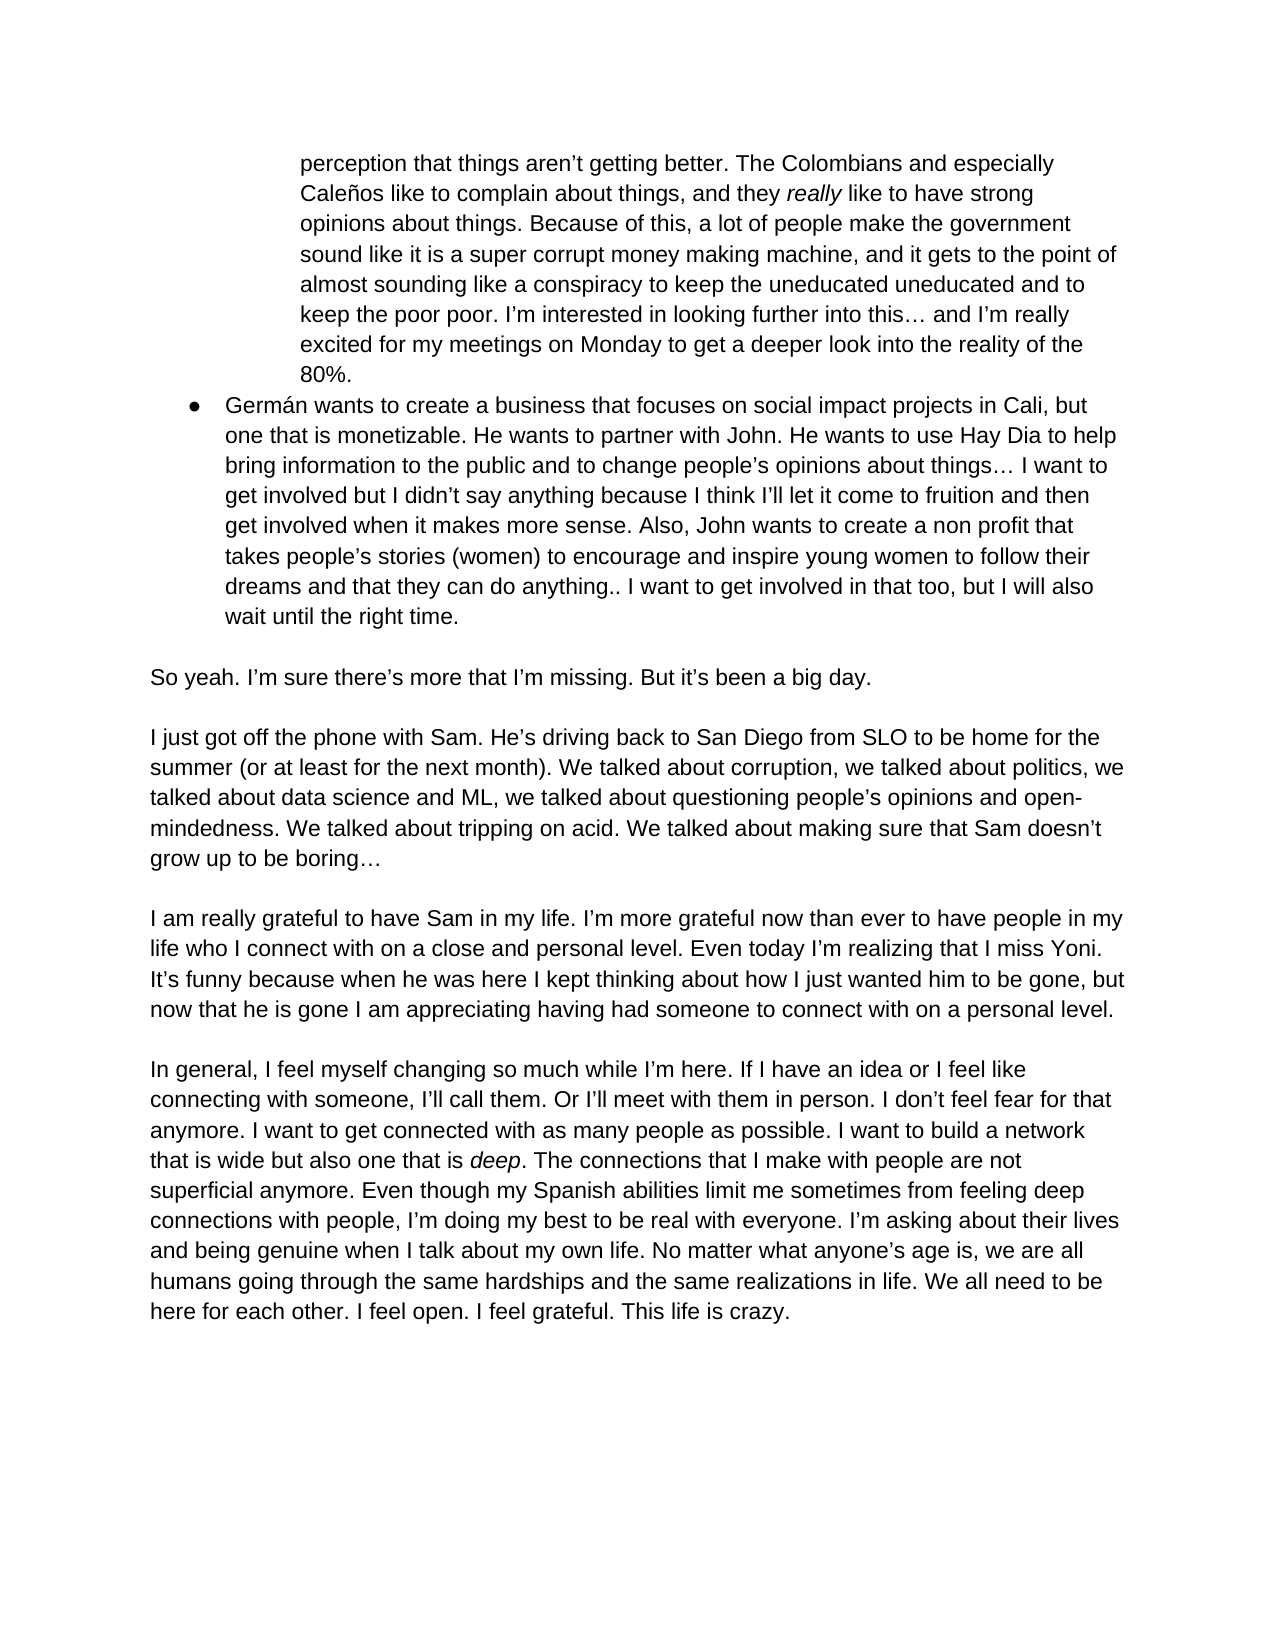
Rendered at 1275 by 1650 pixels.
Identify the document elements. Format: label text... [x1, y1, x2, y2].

text In general, I feel myself changing so much while I’m here. If I have an idea or I feel like connecting with someone, I’ll call them. Or I’ll meet with them in person. I don’t feel fear for that anymore. I want to get connected with as many people as possible. I want to build a network that is wide but also one that is deep. The connections that I make with people are not superficial anymore. Even though my Spanish abilities limit me sometimes from feeling deep connections with people, I’m doing my best to be real with everyone. I’m asking about their lives and being genuine when I talk about my own life. No matter what anyone’s age is, we are all humans going through the same hardships and the same realizations in life. We all need to be here for each other. I feel open. I feel grateful. This life is crazy. [150, 1056, 1125, 1324]
list Germán wants to create a business that focuses on social impact projects in Cali, but one that is monetizable. He wants to partner with John. He wants to use Hay Dia to help bring information to the public and to change people’s opinions about things… I want to get involved but I didn’t say anything because I think I’ll let it come to fruition and then get involved when it makes more sense. Also, John wants to create a non profit that takes people’s stories (women) to encourage and inspire young women to follow their dreams and that they can do anything.. I want to get involved in that too, but I will also wait until the right time. [187, 392, 1125, 629]
text So yeah. I’m sure there’s more that I’m missing. But it’s been a big day. [150, 663, 1125, 690]
text I just got off the phone with Sam. He’s driving back to San Diego from SLO to be home for the summer (or at least for the next month). We talked about corruption, we talked about politics, we talked about data science and ML, we talked about questioning people’s opinions and open-mindedness. We talked about tripping on acid. We talked about making sure that Sam doesn’t grow up to be boring… [150, 724, 1125, 871]
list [262, 150, 1125, 388]
text I am really grateful to have Sam in my life. I’m more grateful now than ever to have people in my life who I connect with on a close and personal level. Even today I’m realizing that I miss Yoni. It’s funny because when he was here I kept thinking about how I just wanted him to be gone, but now that he is gone I am appreciating having had someone to connect with on a personal level. [150, 905, 1125, 1022]
